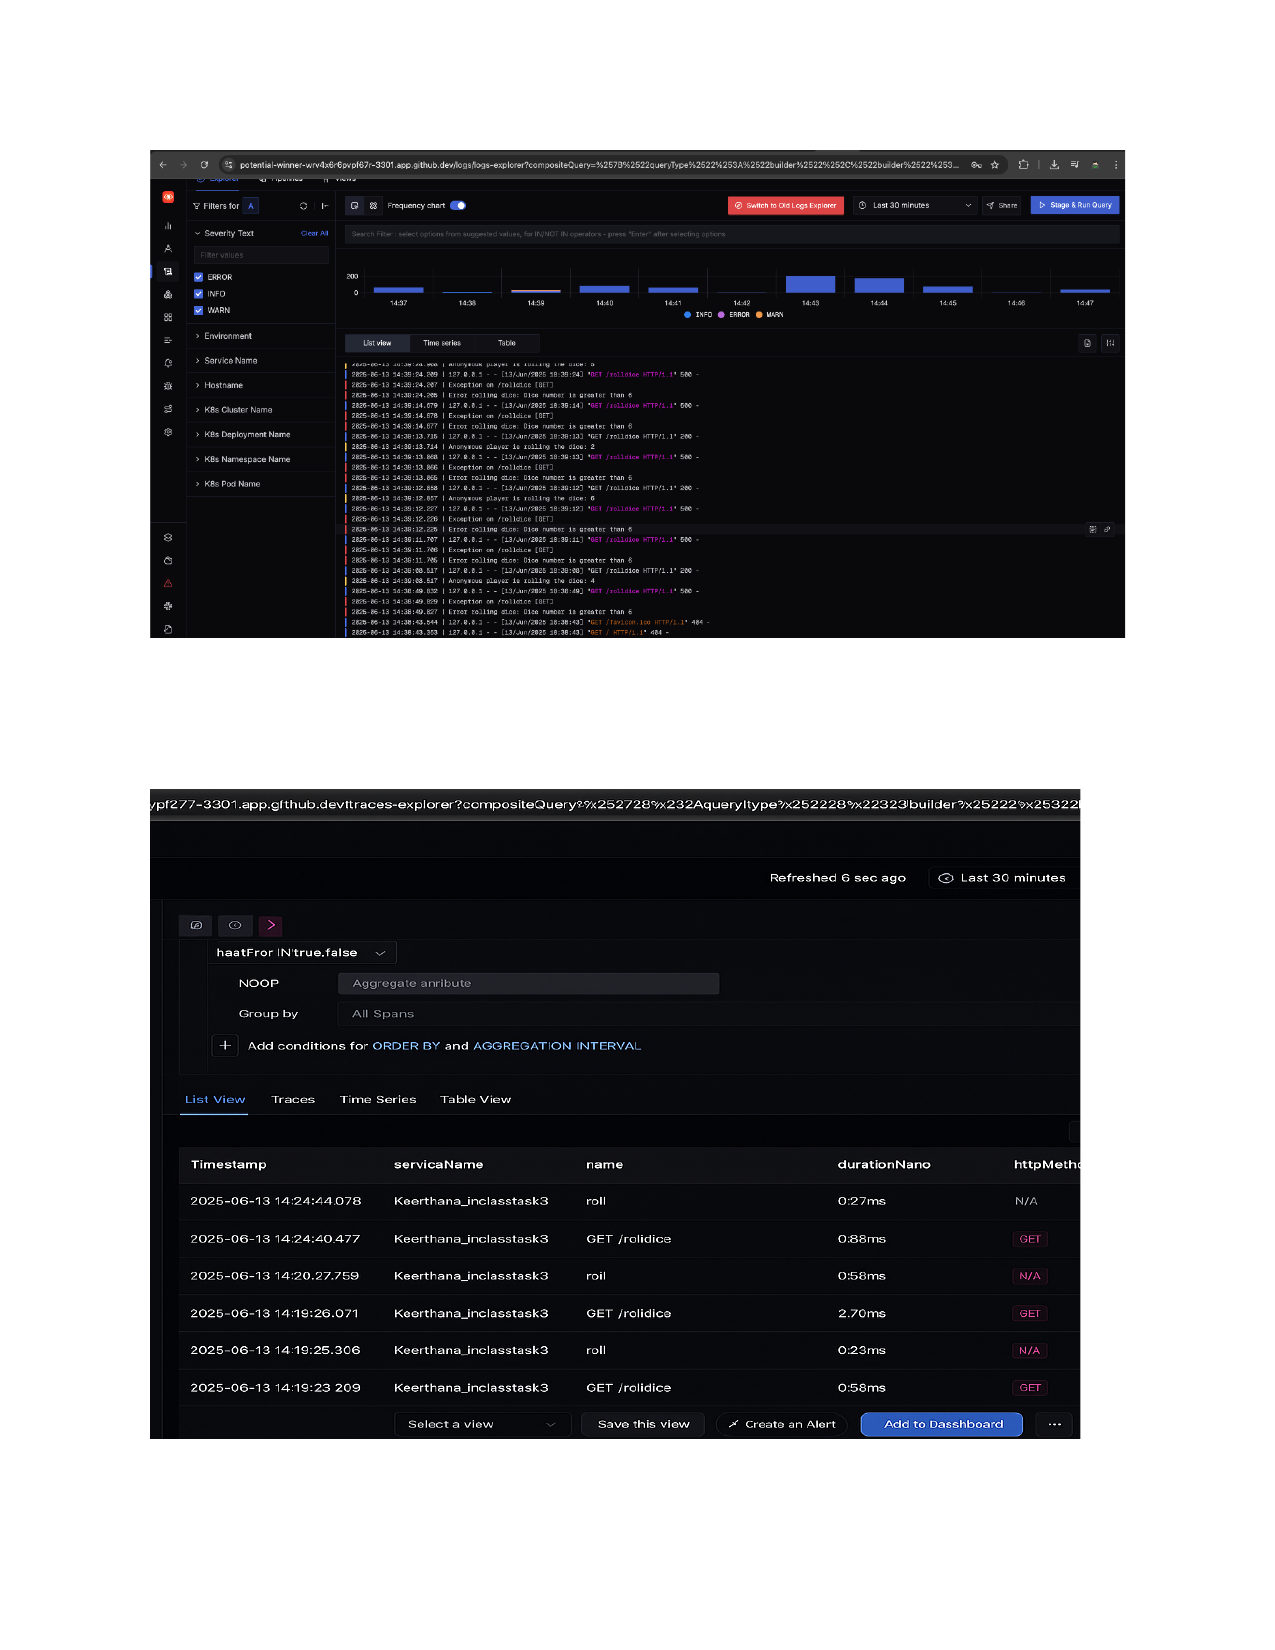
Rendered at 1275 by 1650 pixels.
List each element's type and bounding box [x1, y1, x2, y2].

picture [150, 789, 1081, 1439]
picture [150, 150, 1125, 638]
